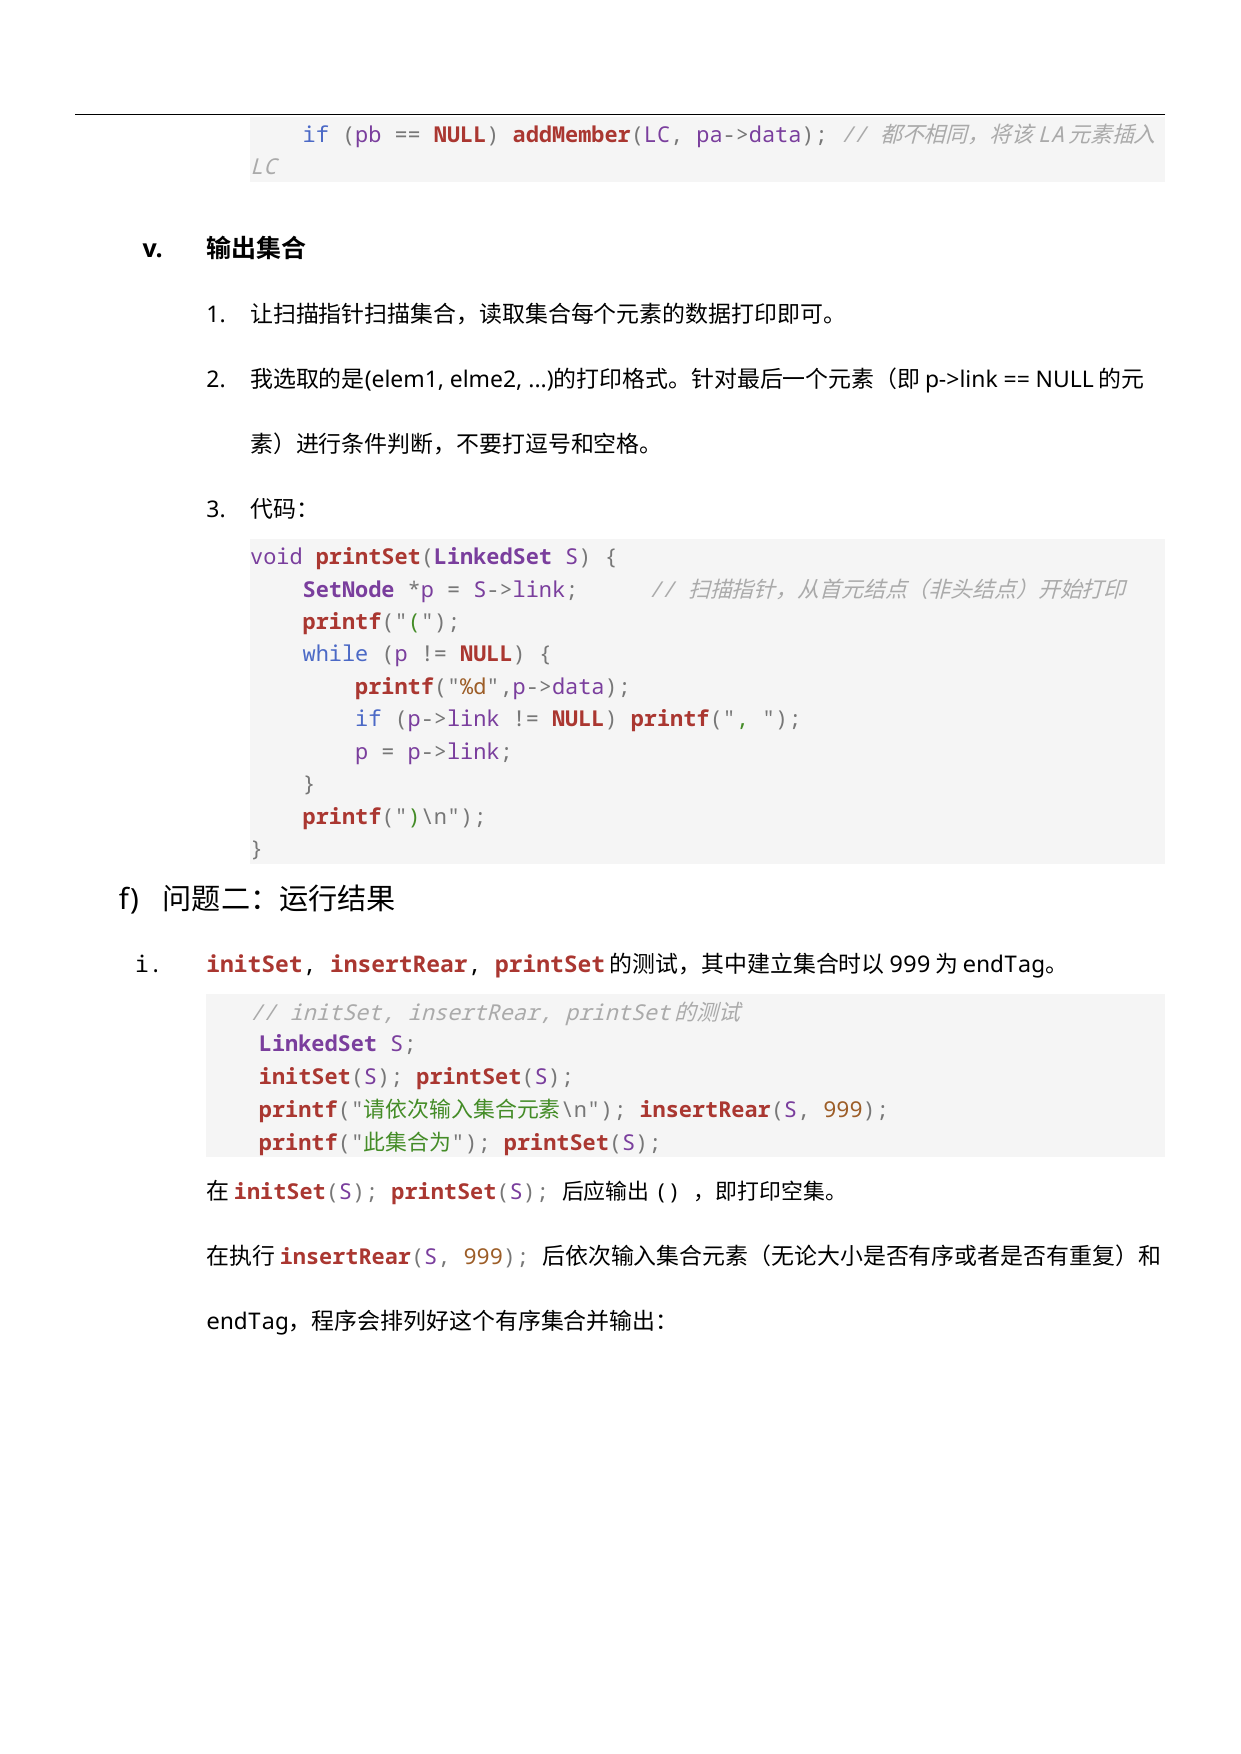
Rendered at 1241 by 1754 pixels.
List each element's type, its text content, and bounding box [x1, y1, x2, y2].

text printf("请依次输入集合元素\n"); insertRear(S, 999); [206, 1092, 1165, 1124]
text 在initSet(S); printSet(S); 后应输出 () ，即打印空集。 [206, 1157, 1165, 1222]
text } [250, 832, 1165, 864]
list 输出集合 [162, 214, 1165, 279]
text if (p->link != NULL) printf(", "); [250, 702, 1165, 734]
text printf("%d",p->data); [250, 669, 1165, 702]
list 代码： [206, 474, 1165, 539]
text LinkedSet S; [206, 1027, 1165, 1059]
list 问题二：运行结果 [119, 864, 1165, 929]
text 在执行insertRear(S, 999); 后依次输入集合元素（无论大小是否有序或者是否有重复）和endTag，程序会排列好这个有序集合并输出： [206, 1222, 1165, 1352]
text } [250, 767, 1165, 799]
text initSet(S); printSet(S); [206, 1059, 1165, 1092]
text SetNode *p = S->link; // 扫描指针，从首元结点（非头结点）开始打印 [250, 572, 1165, 604]
list 我选取的是(elem1, elme2, ...)的打印格式。针对最后一个元素（即p->link == NULL的元素）进行条件判断，不要打逗号和空格。 [206, 344, 1165, 474]
list initSet, insertRear, printSet的测试，其中建立集合时以999为endTag。 [162, 929, 1165, 994]
text p = p->link; [250, 734, 1165, 767]
text printf("此集合为"); printSet(S); [206, 1124, 1165, 1157]
list 让扫描指针扫描集合，读取集合每个元素的数据打印即可。 [206, 279, 1165, 344]
text printf(")\n"); [250, 799, 1165, 832]
text void printSet(LinkedSet S) { [250, 539, 1165, 572]
text while (p != NULL) { [250, 637, 1165, 669]
text printf("("); [250, 604, 1165, 637]
text // initSet, insertRear, printSet的测试 [206, 994, 1165, 1027]
text if (pb == NULL) addMember(LC, pa->data); // 都不相同，将该LA元素插入LC [250, 117, 1165, 182]
